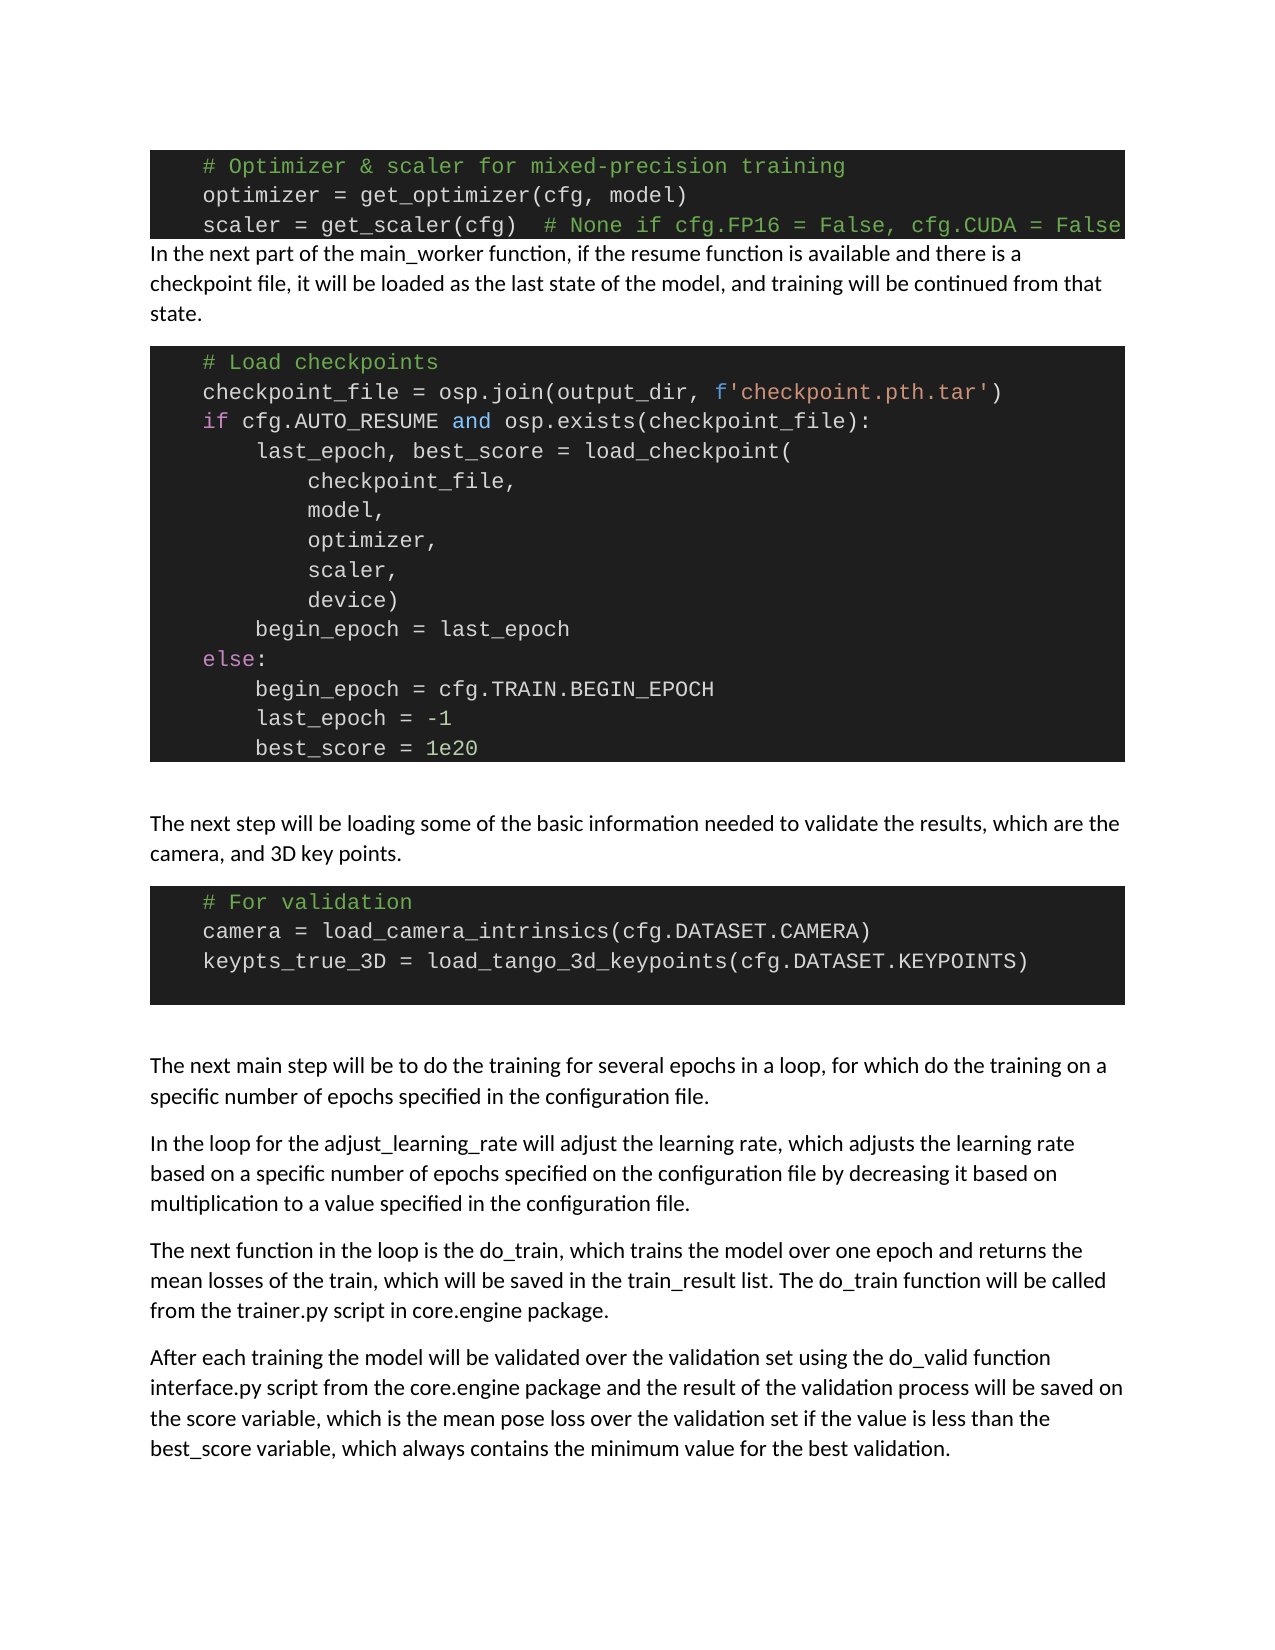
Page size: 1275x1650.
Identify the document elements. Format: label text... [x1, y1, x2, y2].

text # Load checkpoints [150, 346, 1125, 376]
text In the next part of the main_worker function, if the resume function is available and there is a checkpoint file, it will be loaded as the last state of the model, and training will be continued from that state. [150, 239, 1125, 327]
text The next step will be loading some of the basic information needed to validate the results, which are the camera, and 3D key points. [150, 809, 1125, 867]
text # For validation [150, 886, 1125, 916]
text last_epoch, best_score = load_checkpoint( [150, 435, 1125, 465]
text else: [150, 643, 1125, 673]
text keypts_true_3D = load_tango_3d_keypoints(cfg.DATASET.KEYPOINTS) [150, 945, 1125, 975]
text begin_epoch = cfg.TRAIN.BEGIN_EPOCH [150, 673, 1125, 703]
text scaler, [150, 554, 1125, 584]
text device) [150, 584, 1125, 613]
text model, [150, 495, 1125, 524]
text checkpoint_file = osp.join(output_dir, f'checkpoint.pth.tar') [150, 376, 1125, 406]
text The next function in the loop is the do_train, which trains the model over one epoch and returns the mean losses of the train, which will be saved in the train_result list. The do_train function will be called from the trainer.py script in core.engine package. [150, 1236, 1125, 1324]
text optimizer, [150, 524, 1125, 554]
text scaler = get_scaler(cfg) # None if cfg.FP16 = False, cfg.CUDA = False [150, 209, 1125, 239]
text camera = load_camera_intrinsics(cfg.DATASET.CAMERA) [150, 916, 1125, 945]
text if cfg.AUTO_RESUME and osp.exists(checkpoint_file): [150, 406, 1125, 435]
text optimizer = get_optimizer(cfg, model) [150, 180, 1125, 209]
text # Optimizer & scaler for mixed-precision training [150, 150, 1125, 180]
text After each training the model will be validated over the validation set using the do_valid function interface.py script from the core.engine package and the result of the validation process will be saved on the score variable, which is the mean pose loss over the validation set if the value is less than the best_score variable, which always contains the minimum value for the best validation. [150, 1343, 1125, 1462]
text best_score = 1e20 [150, 732, 1125, 762]
text In the loop for the adjust_learning_rate will adjust the learning rate, which adjusts the learning rate based on a specific number of epochs specified on the configuration file by decreasing it based on multiplication to a value specified in the configuration file. [150, 1129, 1125, 1217]
text checkpoint_file, [150, 465, 1125, 495]
text The next main step will be to do the training for several epochs in a loop, for which do the training on a specific number of epochs specified in the configuration file. [150, 1052, 1125, 1110]
text last_epoch = -1 [150, 703, 1125, 732]
text begin_epoch = last_epoch [150, 613, 1125, 643]
